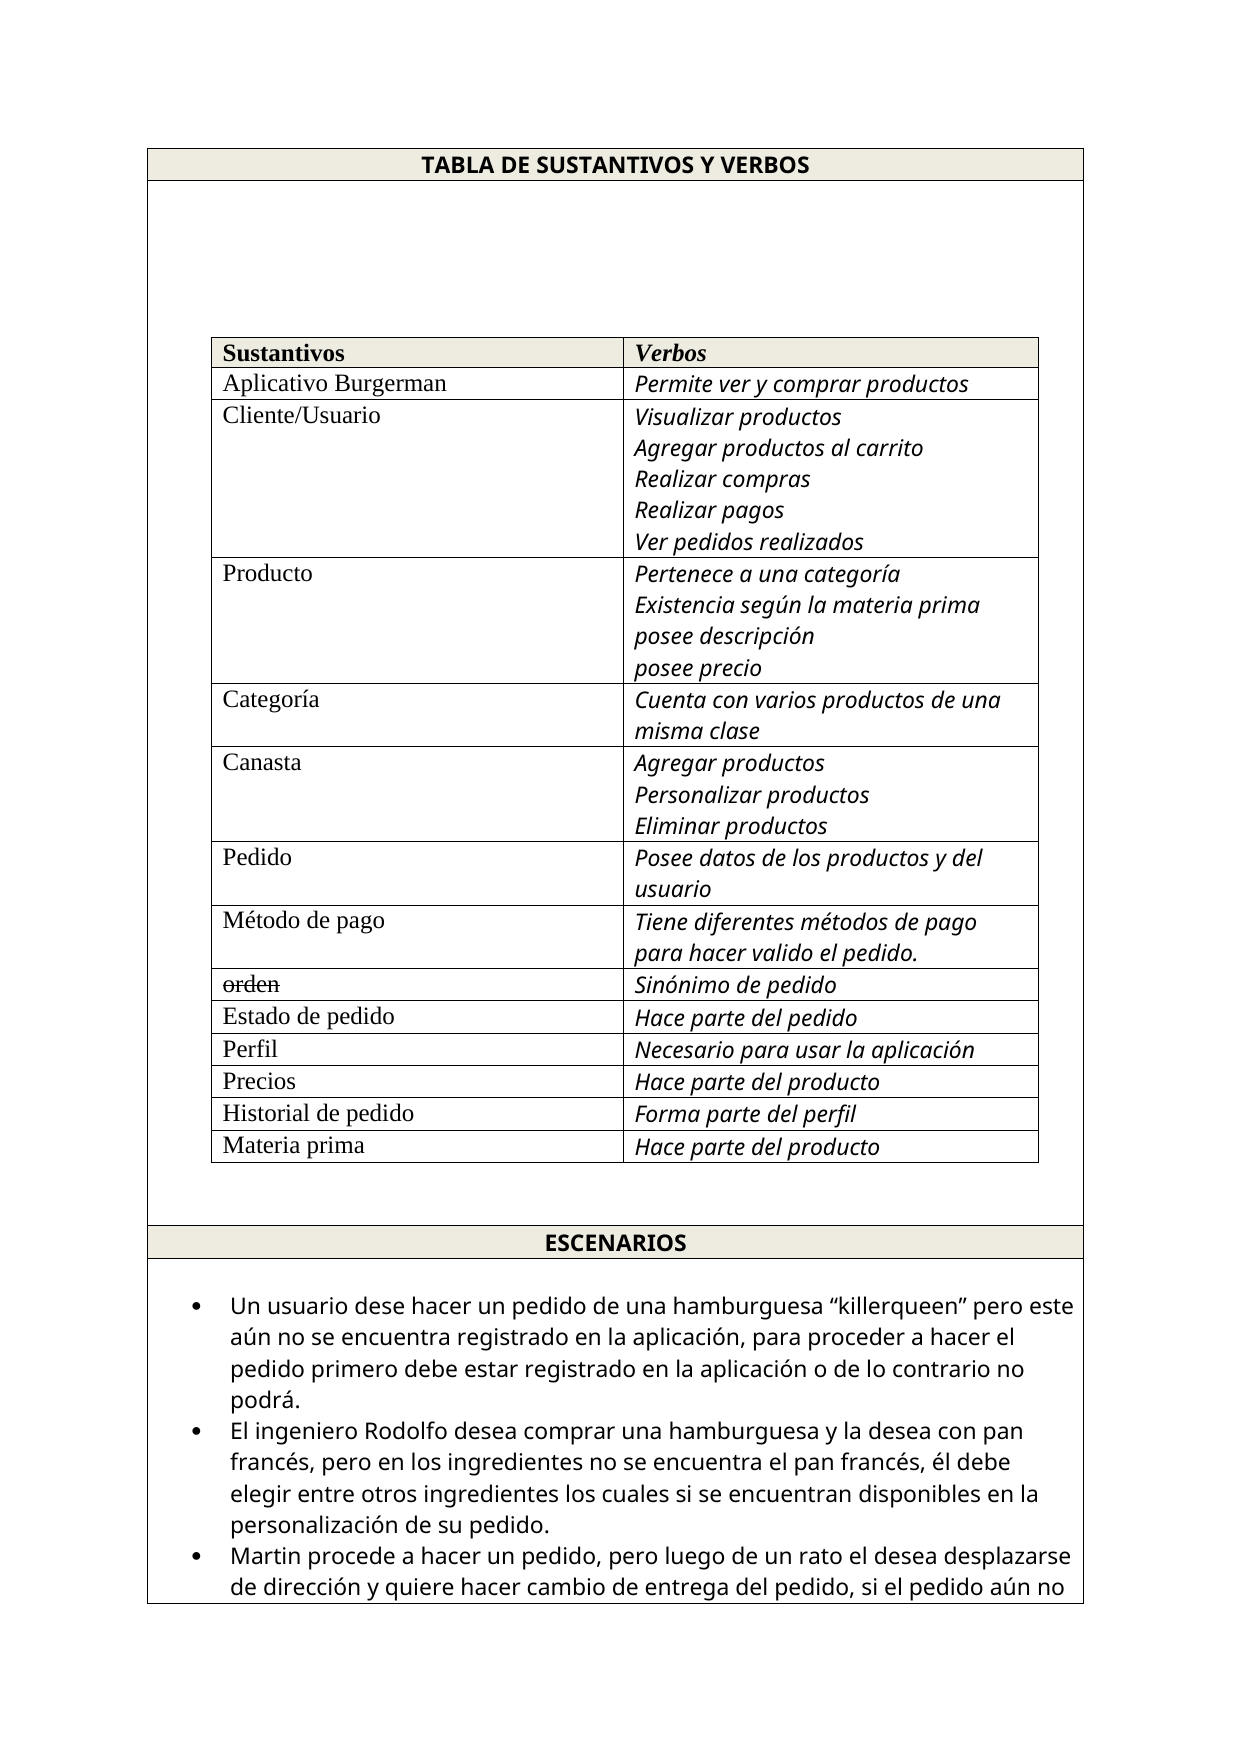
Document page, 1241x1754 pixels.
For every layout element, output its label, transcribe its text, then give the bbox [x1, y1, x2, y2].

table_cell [148, 1259, 1083, 1602]
table_cell ESCENARIOS [148, 1226, 1083, 1258]
table_cell TABLA DE SUSTANTIVOS Y VERBOS [148, 149, 1083, 180]
table_cell [148, 181, 1083, 1225]
